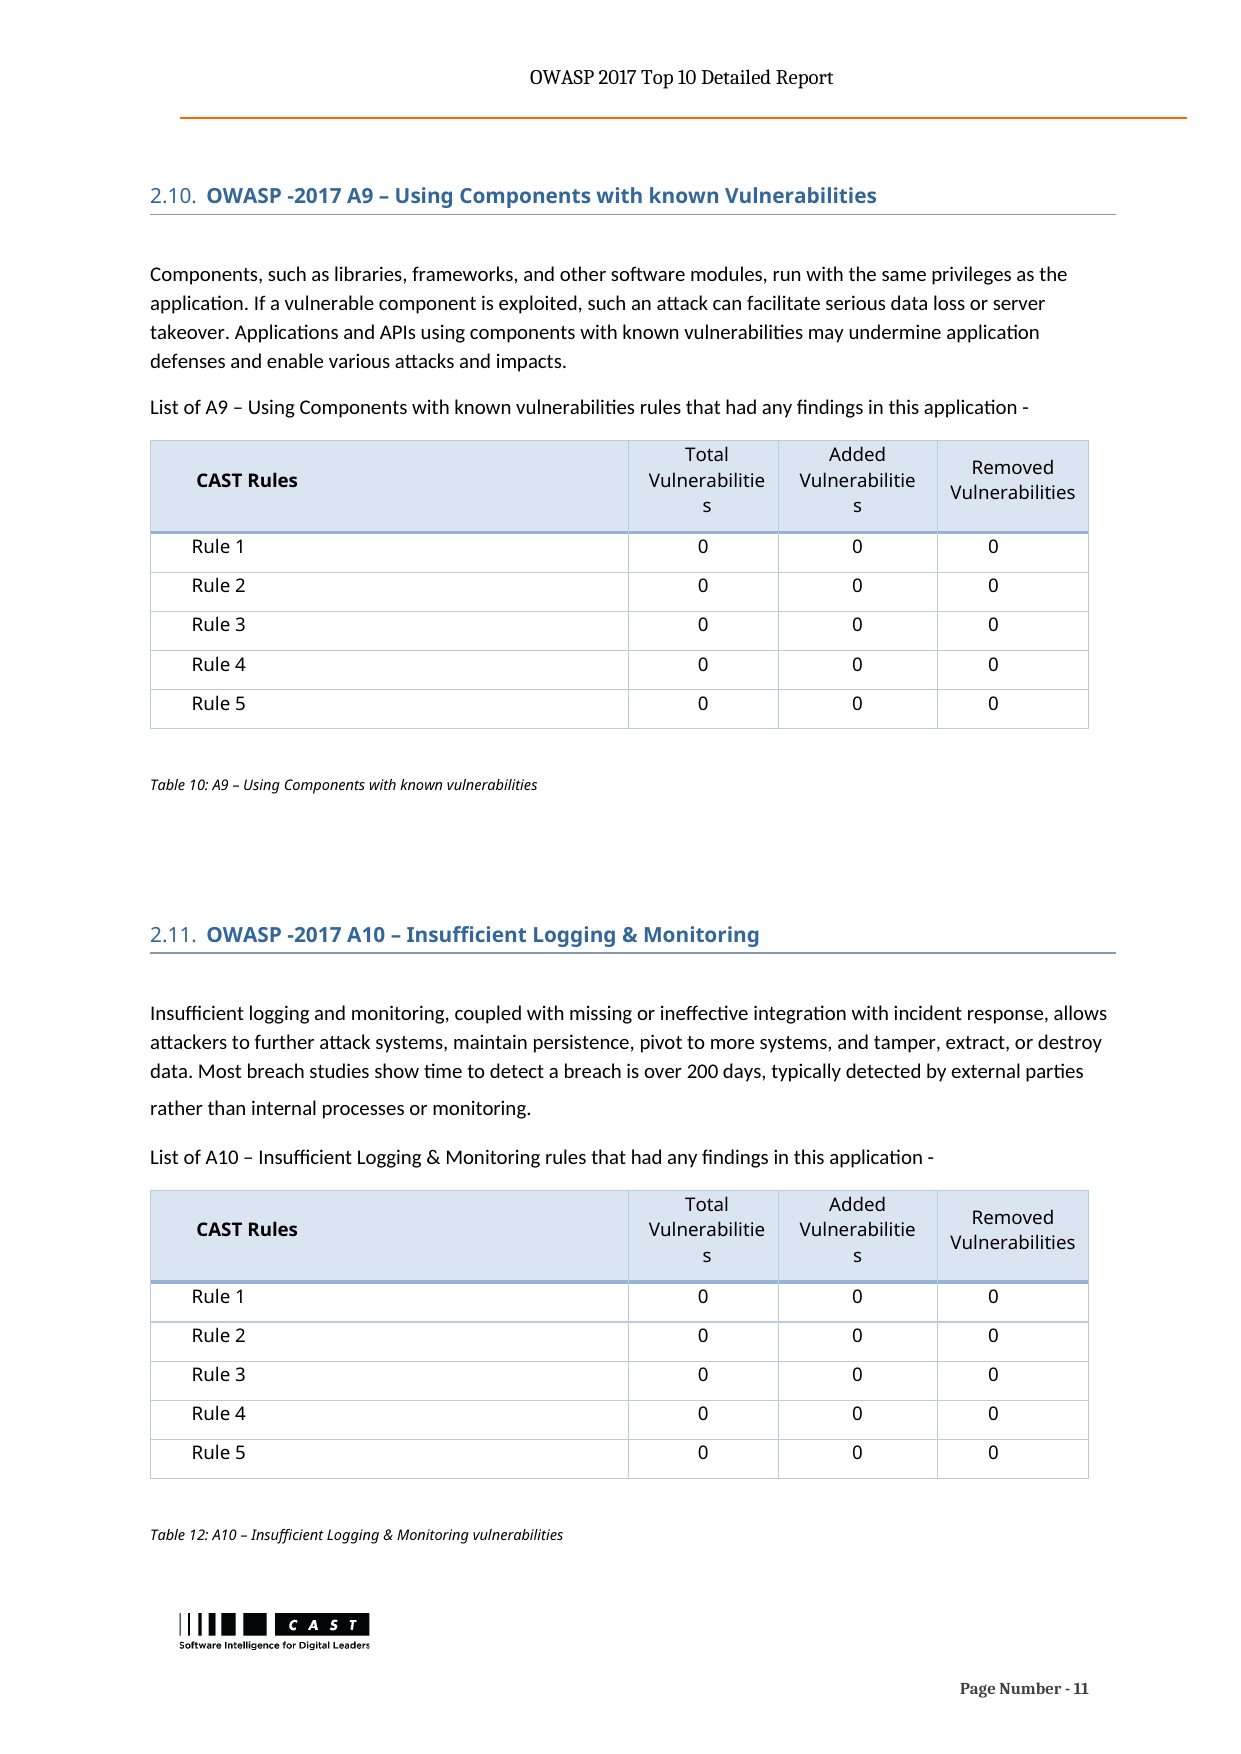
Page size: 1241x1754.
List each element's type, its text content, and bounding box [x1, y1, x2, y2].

subtitle OWASP -2017 A10 – Insufficient Logging & Monitoring [150, 920, 1116, 952]
table_cell 0 [779, 690, 937, 728]
table_header Total Vulnerabilities [629, 441, 778, 531]
table_cell 0 [629, 1323, 778, 1361]
table_cell Rule 4 [151, 1401, 628, 1439]
text Components, such as libraries, frameworks, and other software modules, run with the same privileges as the application. If a vulnerable component is exploited, such an attack can facilitate serious data loss or server takeover. Applications and APIs using components with known vulnerabilities may undermine application defenses and enable various attacks and impacts. [150, 261, 1116, 374]
table_cell 0 [779, 1284, 937, 1321]
table_cell 0 [779, 1401, 937, 1439]
text List of A10 – Insufficient Logging & Monitoring rules that had any findings in this application - [150, 1144, 1116, 1170]
table_cell 0 [938, 1323, 1088, 1361]
table_cell 0 [938, 1440, 1088, 1478]
subtitle OWASP -2017 A9 – Using Components with known Vulnerabilities [150, 181, 1116, 214]
table_cell 0 [629, 573, 778, 611]
table_cell 0 [938, 573, 1088, 611]
table_cell Rule 3 [151, 1362, 628, 1399]
table_cell 0 [779, 651, 937, 689]
text List of A9 – Using Components with known vulnerabilities rules that had any findings in this application - [150, 394, 1116, 420]
table_cell 0 [779, 1440, 937, 1478]
table_cell 0 [938, 1401, 1088, 1439]
table_cell 0 [779, 1362, 937, 1399]
table_cell 0 [938, 1362, 1088, 1399]
table_cell 0 [779, 1323, 937, 1361]
table_cell 0 [629, 1401, 778, 1439]
picture [179, 1613, 370, 1651]
table_cell 0 [938, 534, 1088, 572]
table_header Total Vulnerabilities [629, 1191, 778, 1280]
table_cell Rule 1 [151, 1284, 628, 1321]
table_cell 0 [629, 651, 778, 689]
table_cell 0 [629, 1440, 778, 1478]
table_cell 0 [779, 612, 937, 650]
table_cell 0 [779, 534, 937, 572]
table_cell 0 [779, 573, 937, 611]
text Table 10: A9 – Using Components with known vulnerabilities [150, 775, 1184, 795]
table_header Added Vulnerabilities [779, 1191, 937, 1280]
table_cell 0 [629, 534, 778, 572]
table_cell Rule 3 [151, 612, 628, 650]
text Insufficient logging and monitoring, coupled with missing or ineffective integration with incident response, allows attackers to further attack systems, maintain persistence, pivot to more systems, and tamper, extract, or destroy data. Most breach studies show time to detect a breach is over 200 days, typically detected by external parties rather than internal processes or monitoring. [150, 1000, 1116, 1123]
table_cell 0 [938, 612, 1088, 650]
table_cell 0 [629, 1284, 778, 1321]
table_cell Rule 1 [151, 534, 628, 572]
table_cell 0 [629, 1362, 778, 1399]
table_header Removed Vulnerabilities [938, 441, 1088, 531]
table_cell 0 [629, 612, 778, 650]
table_cell Rule 5 [151, 1440, 628, 1478]
table_header CAST Rules [151, 1191, 628, 1280]
table_cell 0 [938, 1284, 1088, 1321]
table_cell 0 [938, 651, 1088, 689]
table_cell 0 [629, 690, 778, 728]
table_cell Rule 5 [151, 690, 628, 728]
table_cell 0 [938, 690, 1088, 728]
table_header Added Vulnerabilities [779, 441, 937, 531]
text Table 12: A10 – Insufficient Logging & Monitoring vulnerabilities [150, 1524, 1184, 1544]
table_cell Rule 2 [151, 1323, 628, 1361]
table_cell Rule 4 [151, 651, 628, 689]
table_header CAST Rules [151, 441, 628, 531]
table_cell Rule 2 [151, 573, 628, 611]
table_header Removed Vulnerabilities [938, 1191, 1088, 1280]
